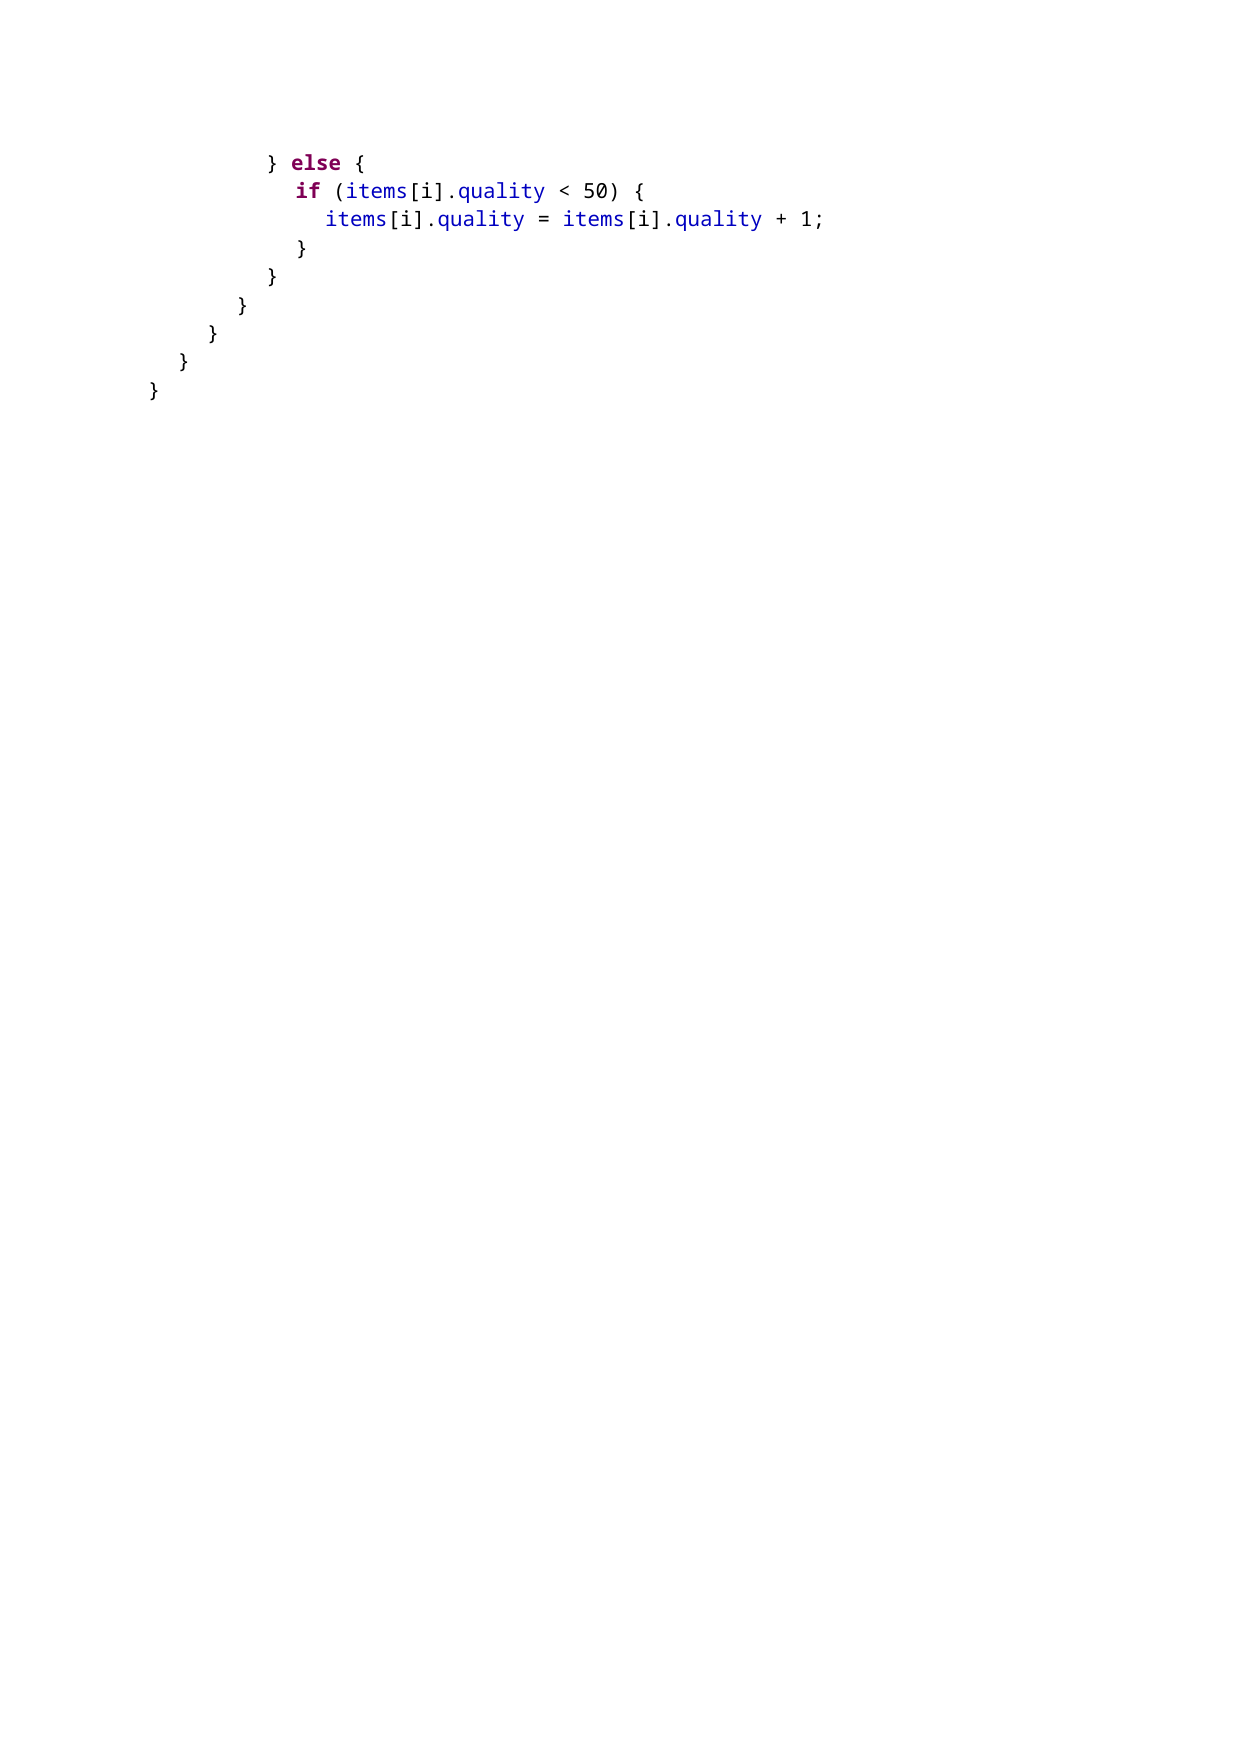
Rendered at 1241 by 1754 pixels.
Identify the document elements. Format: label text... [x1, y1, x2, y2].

text } else { [148, 148, 1093, 176]
text items[i].quality = items[i].quality + 1; [148, 204, 1093, 233]
text } [148, 347, 1093, 375]
text } [148, 290, 1093, 318]
text } [148, 233, 1093, 261]
text } [148, 261, 1093, 290]
text } [148, 375, 1093, 403]
text } [148, 318, 1093, 347]
text if (items[i].quality < 50) { [148, 176, 1093, 204]
